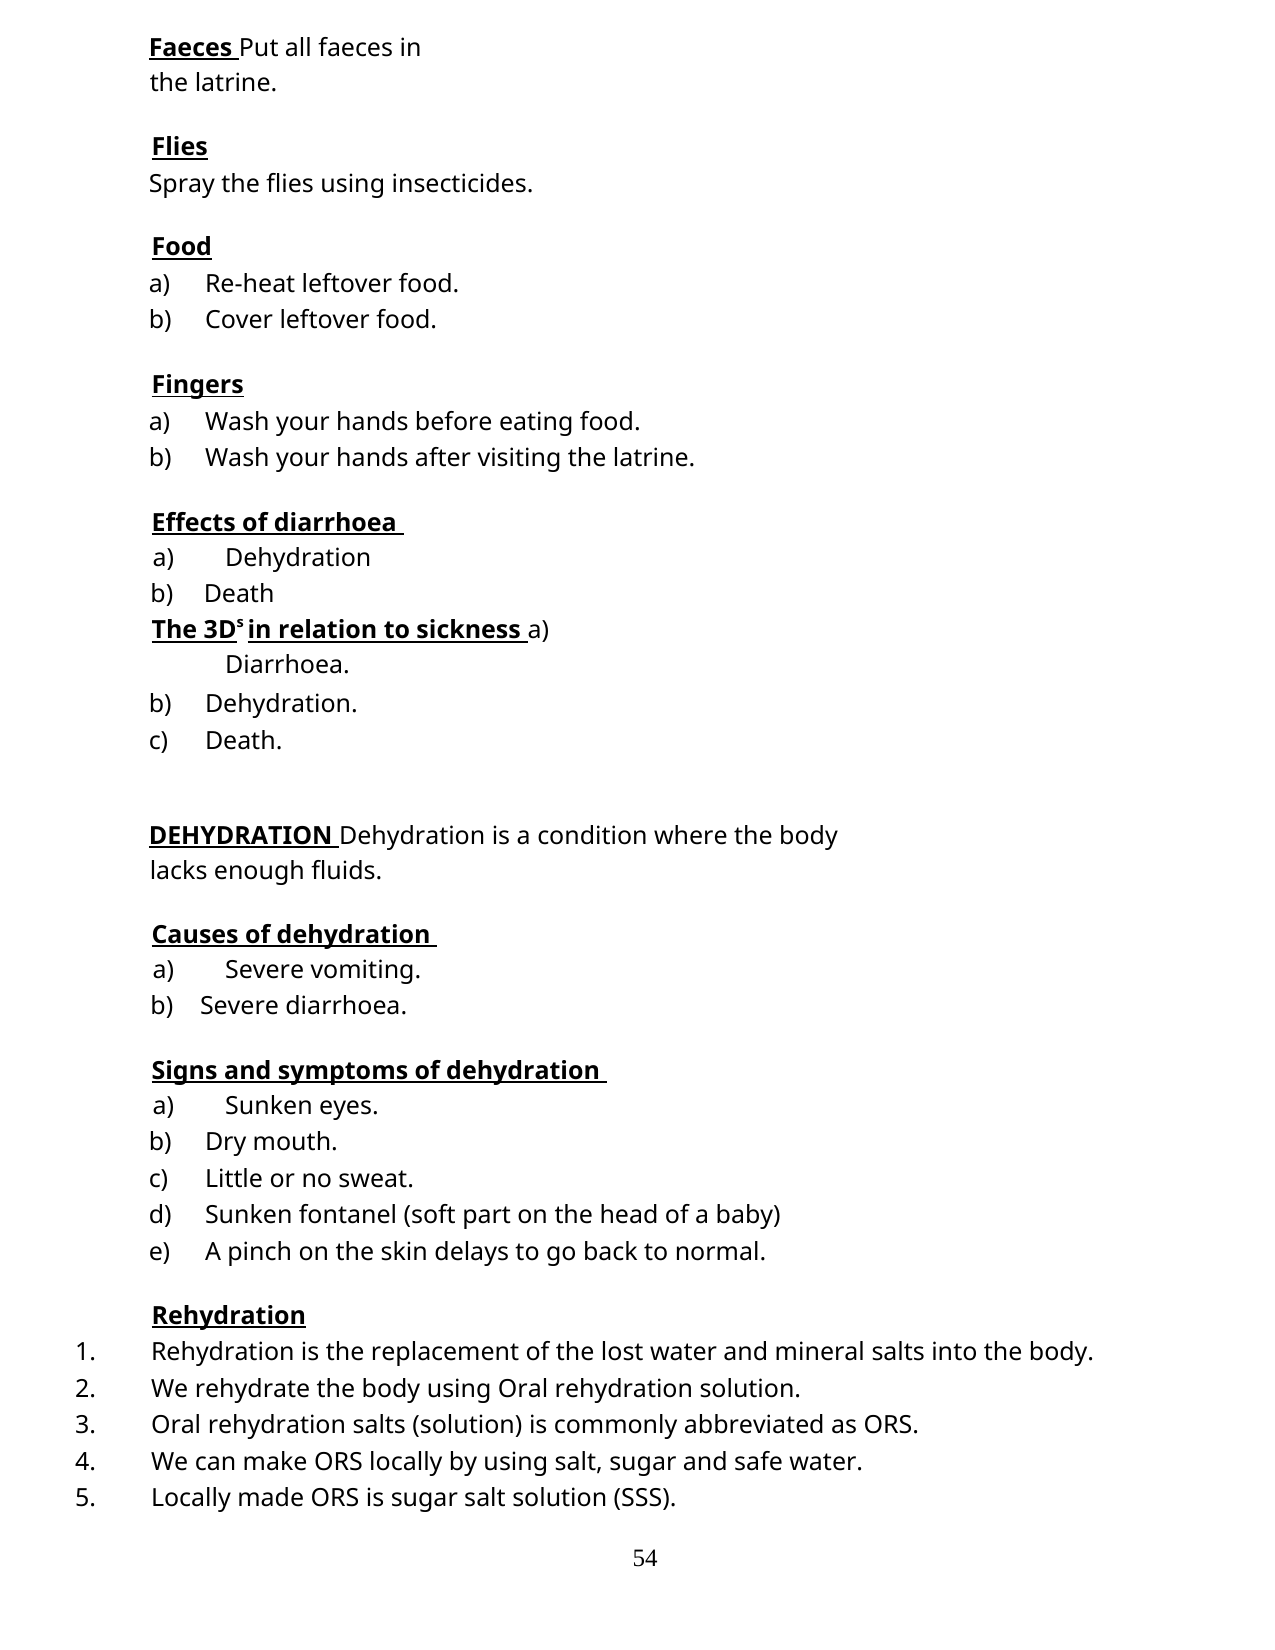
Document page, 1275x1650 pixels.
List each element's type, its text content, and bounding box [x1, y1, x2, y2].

list We rehydrate the body using Oral rehydration solution. [75, 1371, 1186, 1404]
text Food [151, 229, 945, 263]
list Cover leftover food. [148, 302, 1186, 336]
list Wash your hands before eating food. [148, 403, 1186, 437]
list Sunken fontanel (soft part on the head of a baby) [148, 1197, 1186, 1231]
text Causes of dehydration a) Severe vomiting. [151, 916, 452, 985]
text DEHYDRATION Dehydration is a condition where the body lacks enough fluids. [148, 817, 843, 886]
list Rehydration is the replacement of the lost water and mineral salts into the body. [75, 1334, 1186, 1368]
list Death. [148, 723, 1186, 757]
text Flies [151, 129, 945, 163]
text Signs and symptoms of dehydration a) Sunken eyes. [151, 1052, 622, 1121]
text b) Severe diarrhoea. [75, 988, 1186, 1022]
list Re-heat leftover food. [148, 266, 1186, 299]
text Spray the flies using insecticides. [148, 166, 1186, 199]
list Dehydration. [148, 686, 1186, 720]
list Oral rehydration salts (solution) is commonly abbreviated as ORS. [75, 1407, 1186, 1441]
list Dry mouth. [148, 1124, 1186, 1158]
text Effects of diarrhoea a) Dehydration [151, 504, 419, 573]
list Wash your hands after visiting the latrine. [148, 439, 1186, 474]
text Fingers [151, 367, 945, 401]
list We can make ORS locally by using salt, sugar and safe water. [75, 1443, 1186, 1477]
list A pinch on the skin delays to go back to normal. [148, 1233, 1186, 1267]
list Locally made ORS is sugar salt solution (SSS). [75, 1480, 1186, 1514]
text b) Death [75, 576, 1186, 610]
list Little or no sweat. [148, 1160, 1186, 1194]
text Faeces Put all faeces in the latrine. [148, 30, 451, 99]
text The 3Ds in relation to sickness a) Diarrhoea. [151, 612, 551, 681]
text Rehydration [151, 1298, 945, 1332]
